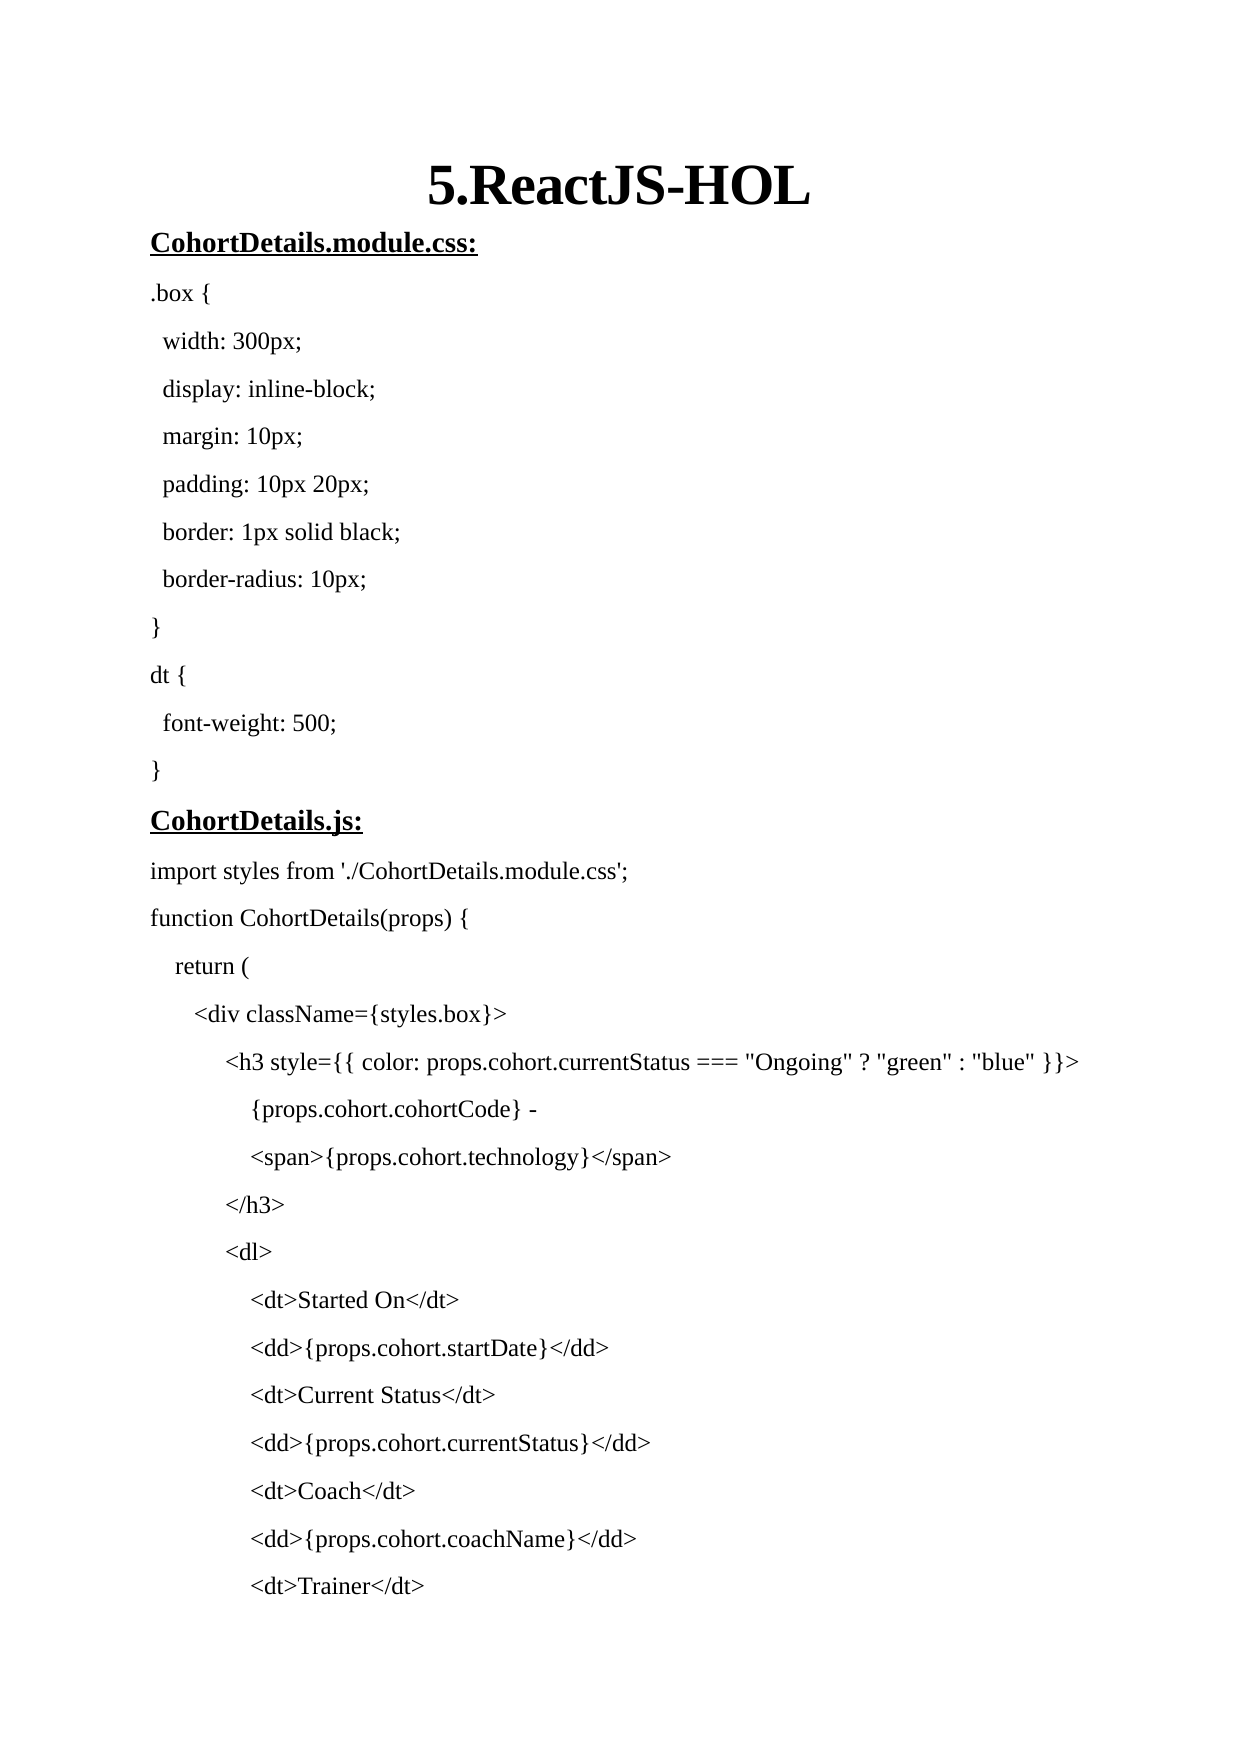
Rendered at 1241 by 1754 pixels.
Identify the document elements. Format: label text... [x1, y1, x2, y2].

text display: inline-block; [150, 374, 1090, 402]
text <dd>{props.cohort.startDate}</dd> [150, 1333, 1090, 1362]
text width: 300px; [150, 326, 1090, 355]
text margin: 10px; [150, 421, 1090, 450]
text border-radius: 10px; [150, 564, 1090, 593]
text <dd>{props.cohort.coachName}</dd> [150, 1524, 1090, 1552]
text <dt>Coach</dt> [150, 1476, 1090, 1505]
text <div className={styles.box}> [150, 999, 1090, 1028]
text <span>{props.cohort.technology}</span> [150, 1142, 1090, 1171]
text return ( [150, 951, 1090, 980]
text } [150, 755, 1090, 784]
title 5.ReactJS-HOL [150, 150, 1090, 217]
text </h3> [150, 1190, 1090, 1218]
text function CohortDetails(props) { [150, 903, 1090, 932]
text <dt>Trainer</dt> [150, 1571, 1090, 1600]
text } [150, 612, 1090, 641]
text CohortDetails.js: [150, 803, 1090, 837]
text border: 1px solid black; [150, 517, 1090, 546]
text {props.cohort.cohortCode} - [150, 1094, 1090, 1123]
text font-weight: 500; [150, 708, 1090, 736]
text <dt>Current Status</dt> [150, 1381, 1090, 1409]
text <h3 style={{ color: props.cohort.currentStatus === "Ongoing" ? "green" : "blue" }}> [150, 1047, 1090, 1075]
text padding: 10px 20px; [150, 469, 1090, 498]
text <dt>Started On</dt> [150, 1285, 1090, 1314]
text <dd>{props.cohort.currentStatus}</dd> [150, 1428, 1090, 1457]
text .box { [150, 278, 1090, 307]
text <dl> [150, 1237, 1090, 1266]
text import styles from './CohortDetails.module.css'; [150, 856, 1090, 884]
text CohortDetails.module.css: [150, 225, 1090, 259]
text dt { [150, 660, 1090, 689]
